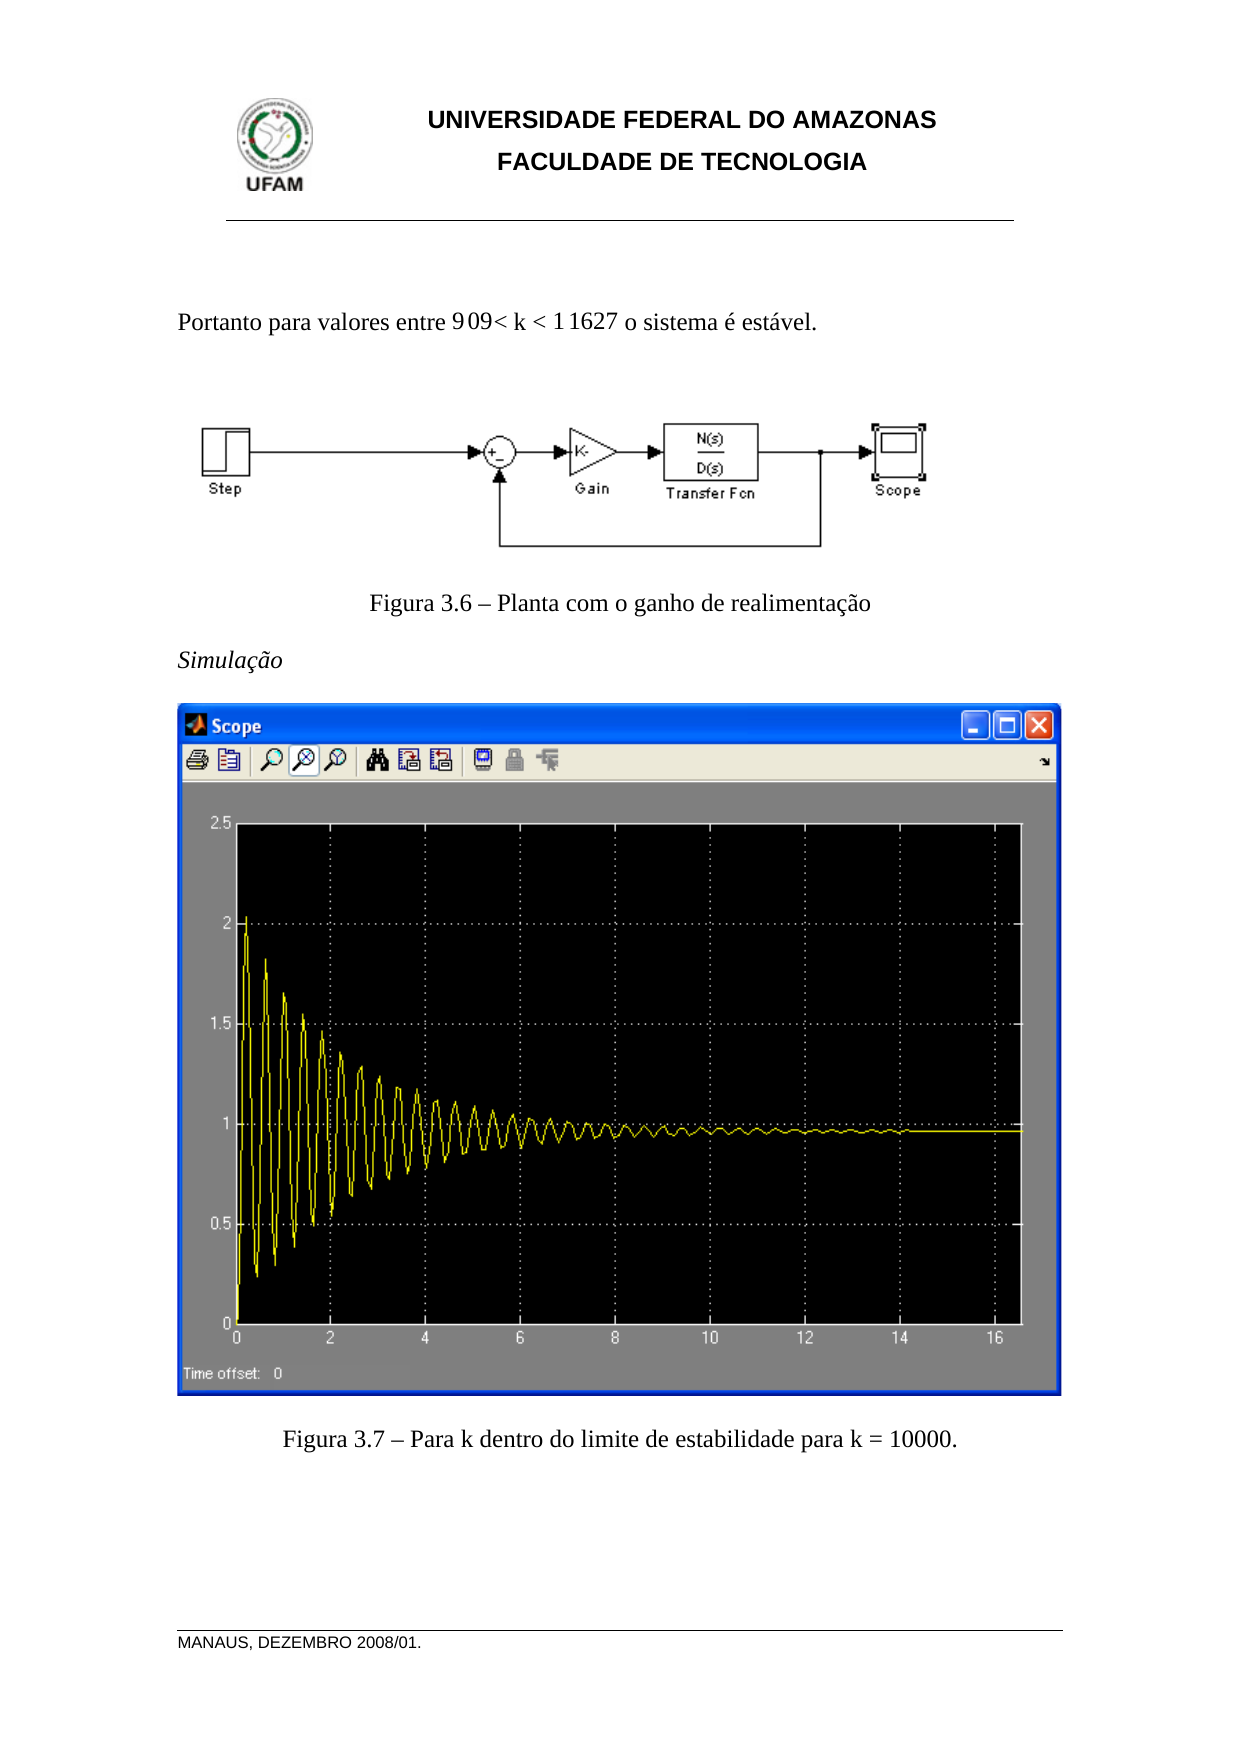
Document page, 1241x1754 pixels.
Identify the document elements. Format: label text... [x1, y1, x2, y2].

text Portanto para valores entre < k < o sistema é estável. [177, 307, 1063, 336]
picture [177, 364, 953, 588]
picture [177, 703, 1062, 1396]
text Simulação [177, 646, 1063, 674]
picture [237, 98, 313, 191]
text Figura 3.6 – Planta com o ganho de realimentação [177, 588, 1063, 617]
text Figura 3.7 – Para k dentro do limite de estabilidade para k = 10000. [177, 1424, 1063, 1453]
